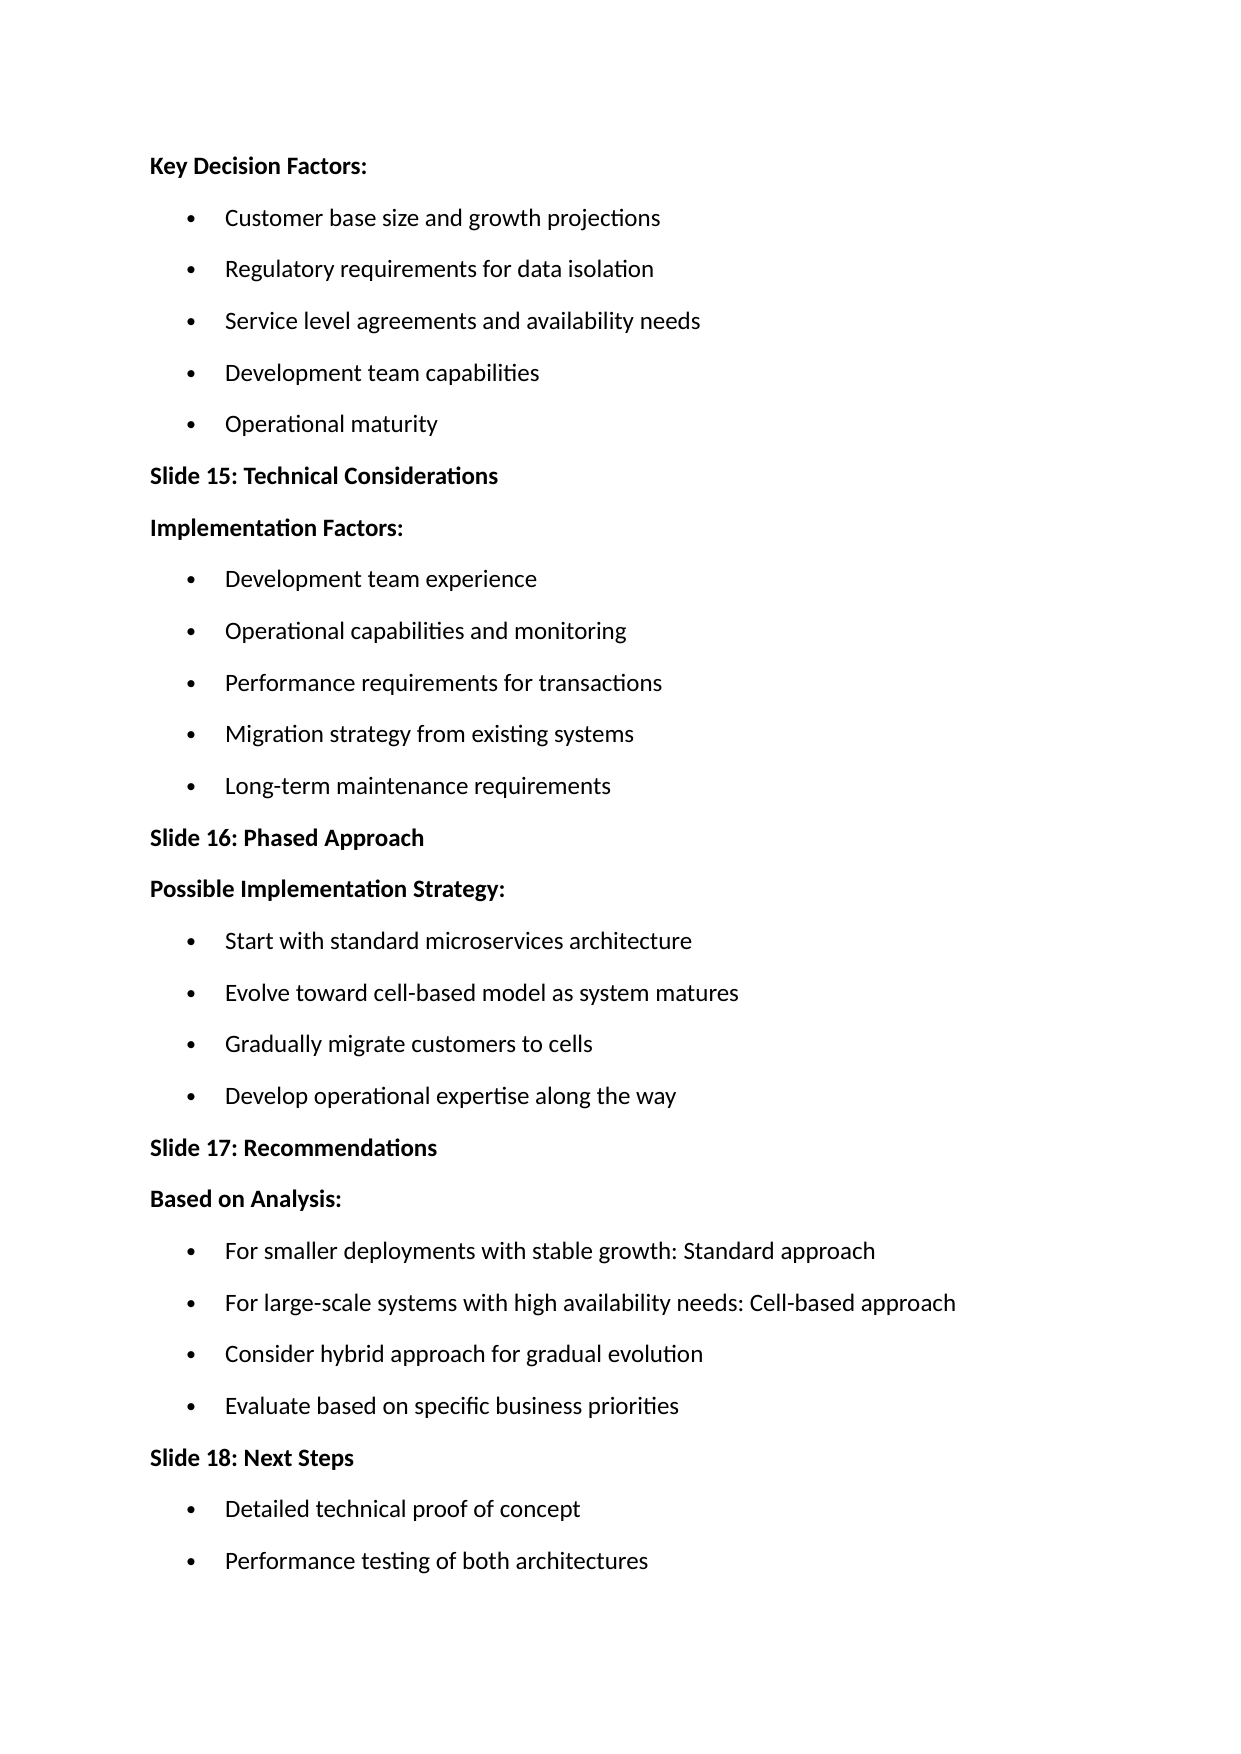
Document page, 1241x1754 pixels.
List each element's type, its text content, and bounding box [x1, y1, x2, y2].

list Evolve toward cell-based model as system matures [187, 977, 1090, 1007]
list Performance requirements for transactions [187, 667, 1090, 697]
list Service level agreements and availability needs [187, 305, 1090, 336]
list Operational capabilities and monitoring [187, 615, 1090, 646]
text Slide 15: Technical Considerations [150, 460, 1090, 491]
list Develop operational expertise along the way [187, 1080, 1090, 1111]
list Detailed technical proof of concept [187, 1493, 1090, 1524]
text Based on Analysis: [150, 1183, 1090, 1214]
list Evaluate based on specific business priorities [187, 1390, 1090, 1421]
text Slide 16: Phased Approach [150, 822, 1090, 852]
text Implementation Factors: [150, 512, 1090, 542]
list Customer base size and growth projections [187, 202, 1090, 232]
text Slide 17: Recommendations [150, 1132, 1090, 1162]
list Regulatory requirements for data isolation [187, 253, 1090, 284]
text Key Decision Factors: [150, 150, 1090, 181]
list Development team experience [187, 563, 1090, 594]
list Operational maturity [187, 408, 1090, 439]
list Performance testing of both architectures [187, 1545, 1090, 1576]
text Possible Implementation Strategy: [150, 873, 1090, 904]
list Start with standard microservices architecture [187, 925, 1090, 956]
list Consider hybrid approach for gradual evolution [187, 1338, 1090, 1369]
list For smaller deployments with stable growth: Standard approach [187, 1235, 1090, 1266]
text Slide 18: Next Steps [150, 1442, 1090, 1472]
list Long-term maintenance requirements [187, 770, 1090, 801]
list For large-scale systems with high availability needs: Cell-based approach [187, 1287, 1090, 1317]
list Gradually migrate customers to cells [187, 1028, 1090, 1059]
list Development team capabilities [187, 357, 1090, 387]
list Migration strategy from existing systems [187, 718, 1090, 749]
